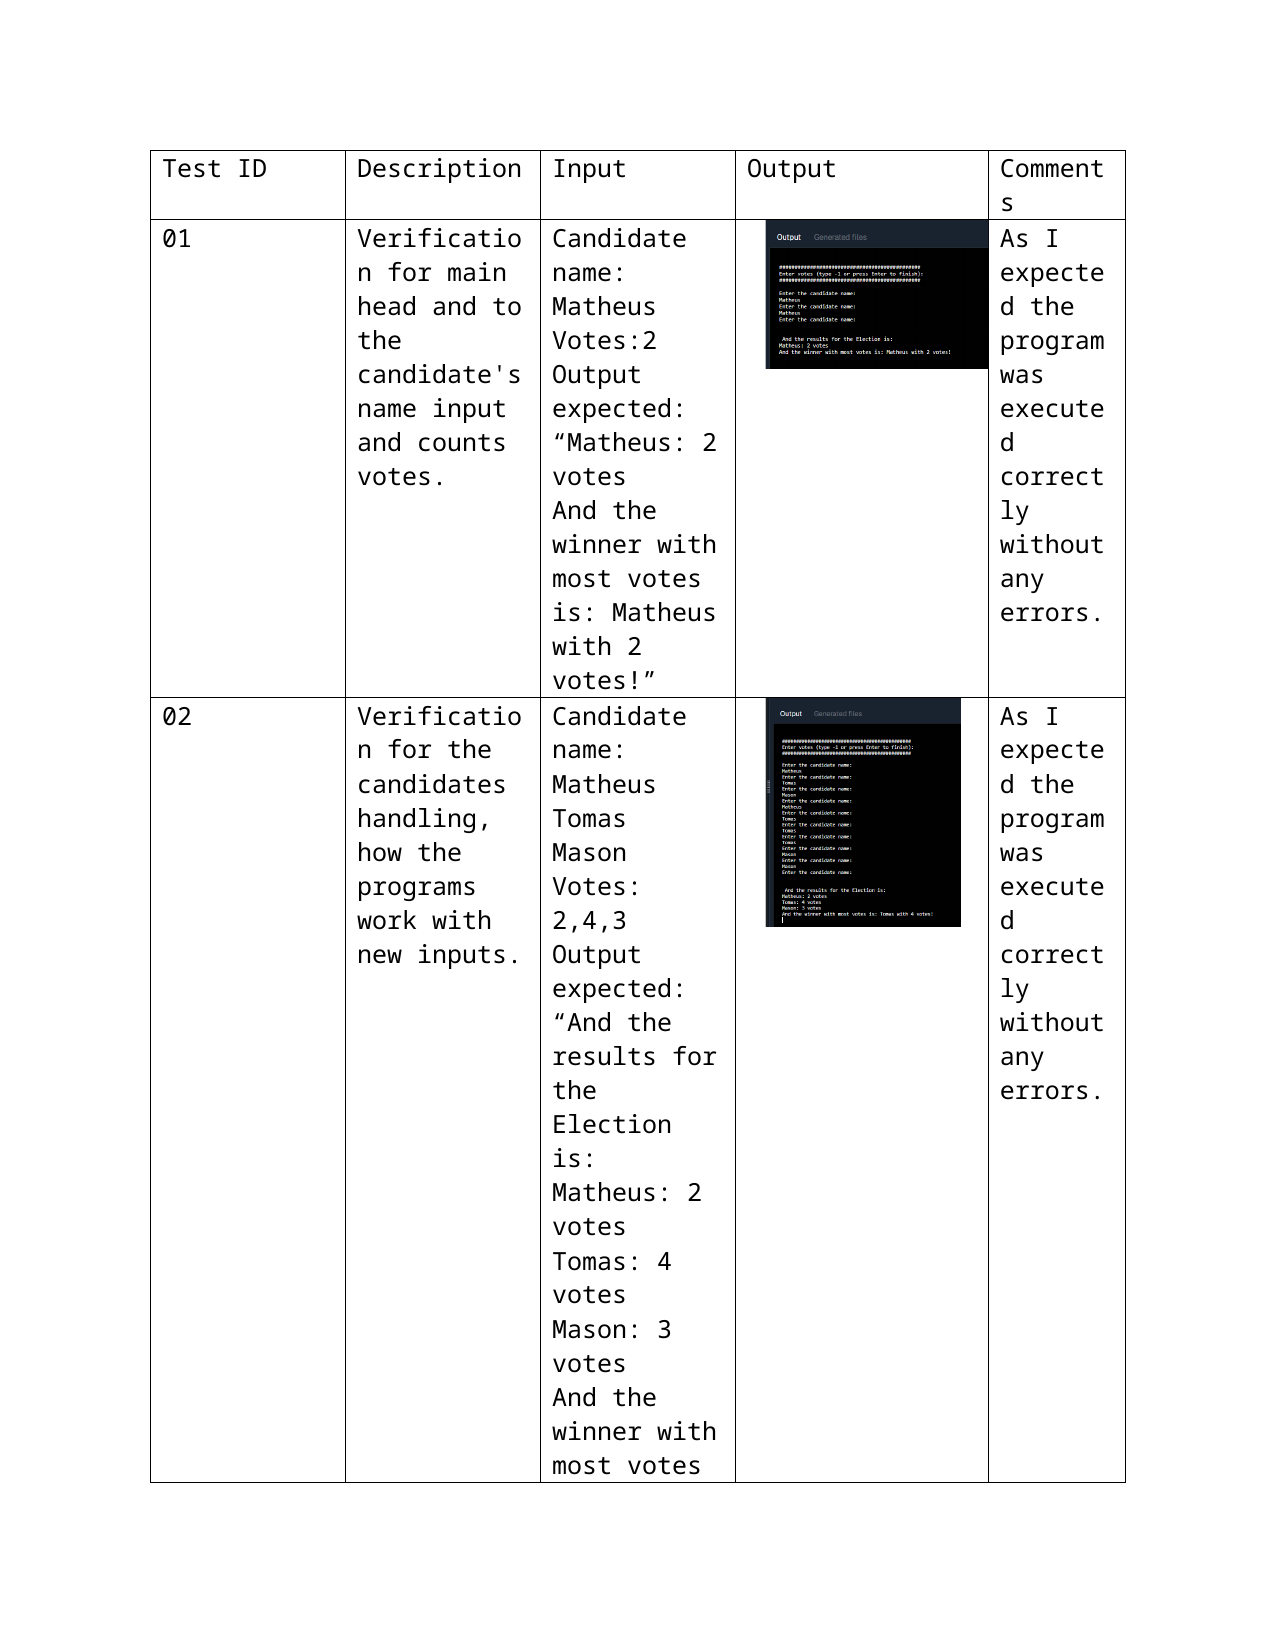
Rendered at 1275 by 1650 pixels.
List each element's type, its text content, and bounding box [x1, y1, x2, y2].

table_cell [541, 698, 735, 1482]
table_cell Verification for main head and to the candidate's name input and counts votes. [346, 220, 540, 697]
table_header Test ID [151, 151, 345, 219]
table_cell [736, 220, 988, 697]
table_cell 01 [151, 220, 345, 697]
table_header Output [736, 151, 988, 219]
table_cell Candidate name: Matheus Votes:2 Output expected: “Matheus: 2 votes And the winner with most votes is: Matheus with 2 votes!” [541, 220, 735, 697]
table_header Input [541, 151, 735, 219]
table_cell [989, 698, 1125, 1482]
table_header Description [346, 151, 540, 219]
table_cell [346, 698, 540, 1482]
table_cell [736, 698, 988, 1482]
table_cell 02 [151, 698, 345, 1482]
table_cell As I expected the program was executed correctly without any errors. [989, 220, 1125, 697]
table_header Comments [989, 151, 1125, 219]
